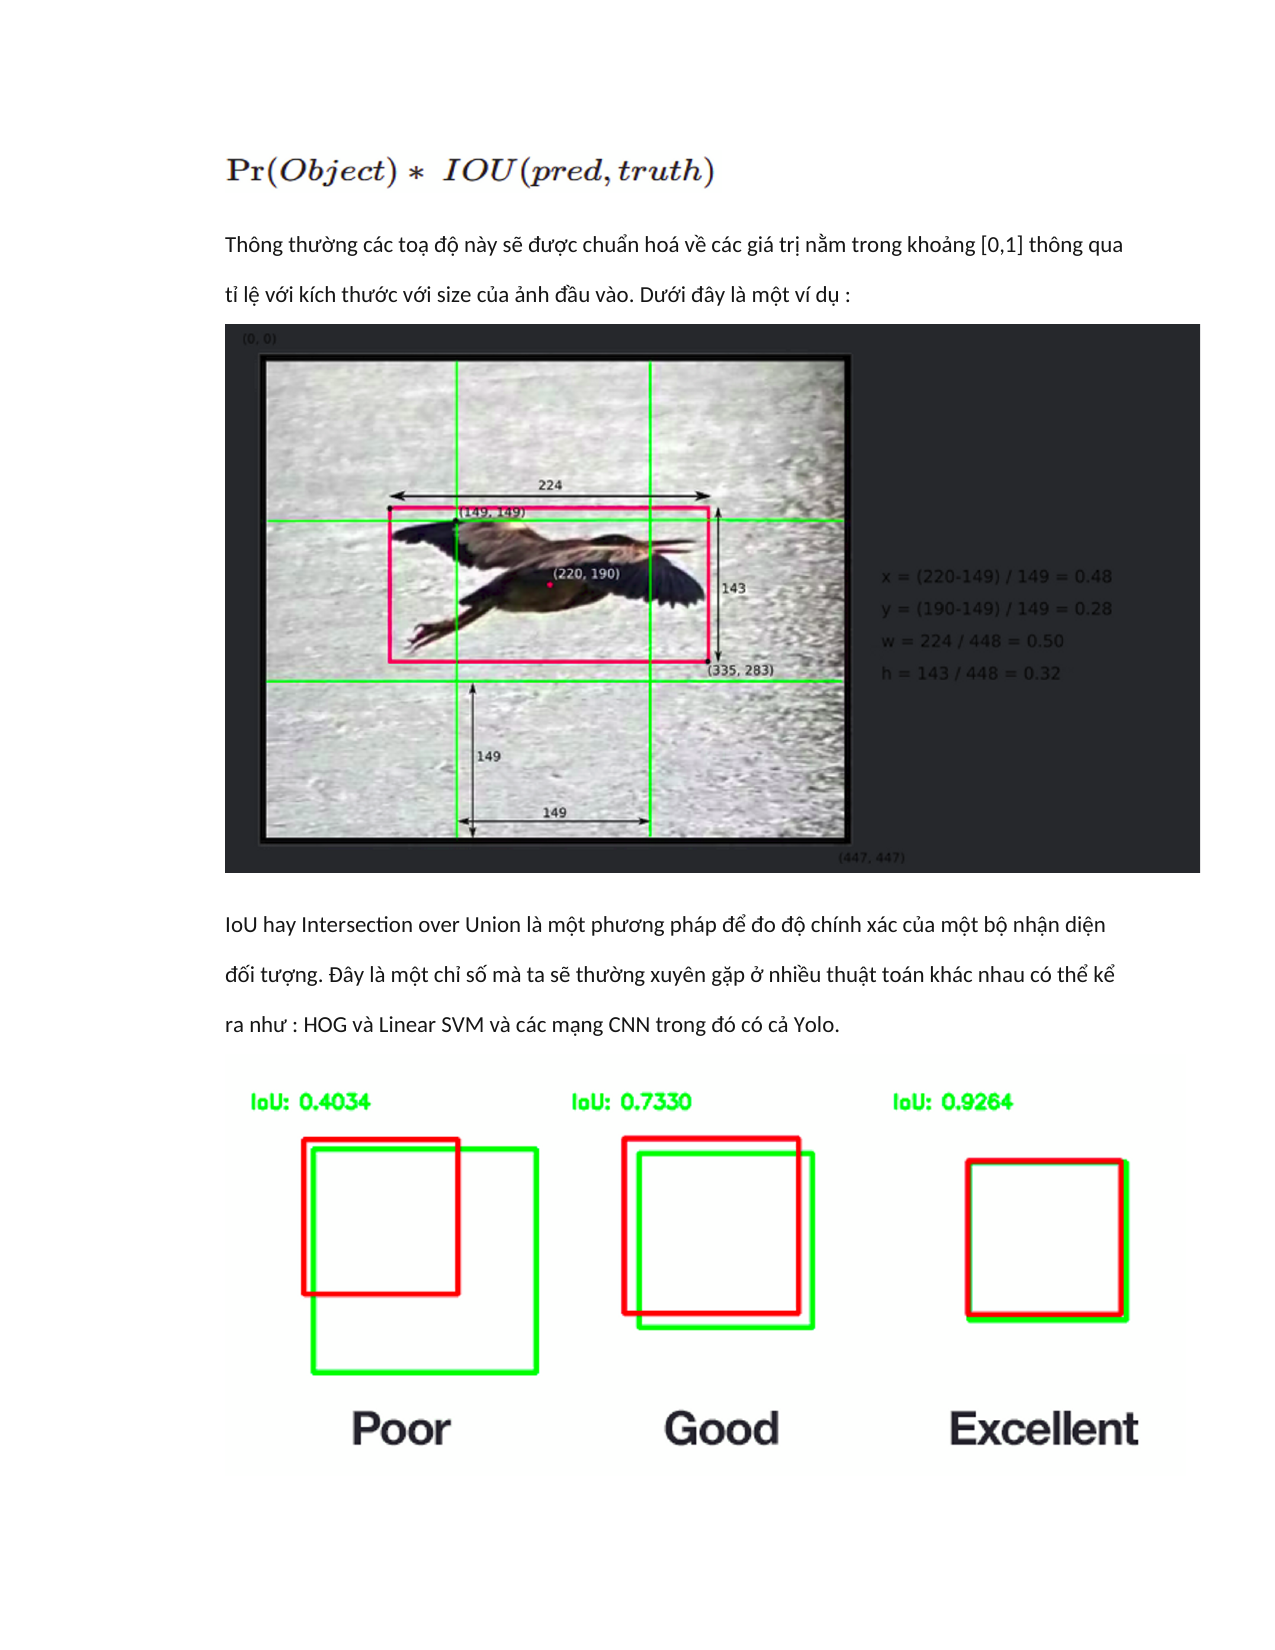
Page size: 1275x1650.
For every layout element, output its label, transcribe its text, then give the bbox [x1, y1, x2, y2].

picture [225, 324, 1200, 873]
picture [225, 1054, 1187, 1476]
picture [225, 150, 722, 193]
text IoU hay Intersection over Union là một phương pháp để đo độ chính xác của một bộ nhận diện đối tượng. Đây là một chỉ số mà ta sẽ thường xuyên gặp ở nhiều thuật toán khác nhau có thể kể ra như : HOG và Linear SVM và các mạng CNN trong đó có cả Yolo. [225, 888, 1125, 1038]
text Thông thường các toạ độ này sẽ được chuẩn hoá về các giá trị nằm trong khoảng [0,1] thông qua tỉ lệ với kích thước với size của ảnh đầu vào. Dưới đây là một ví dụ : [225, 208, 1125, 308]
